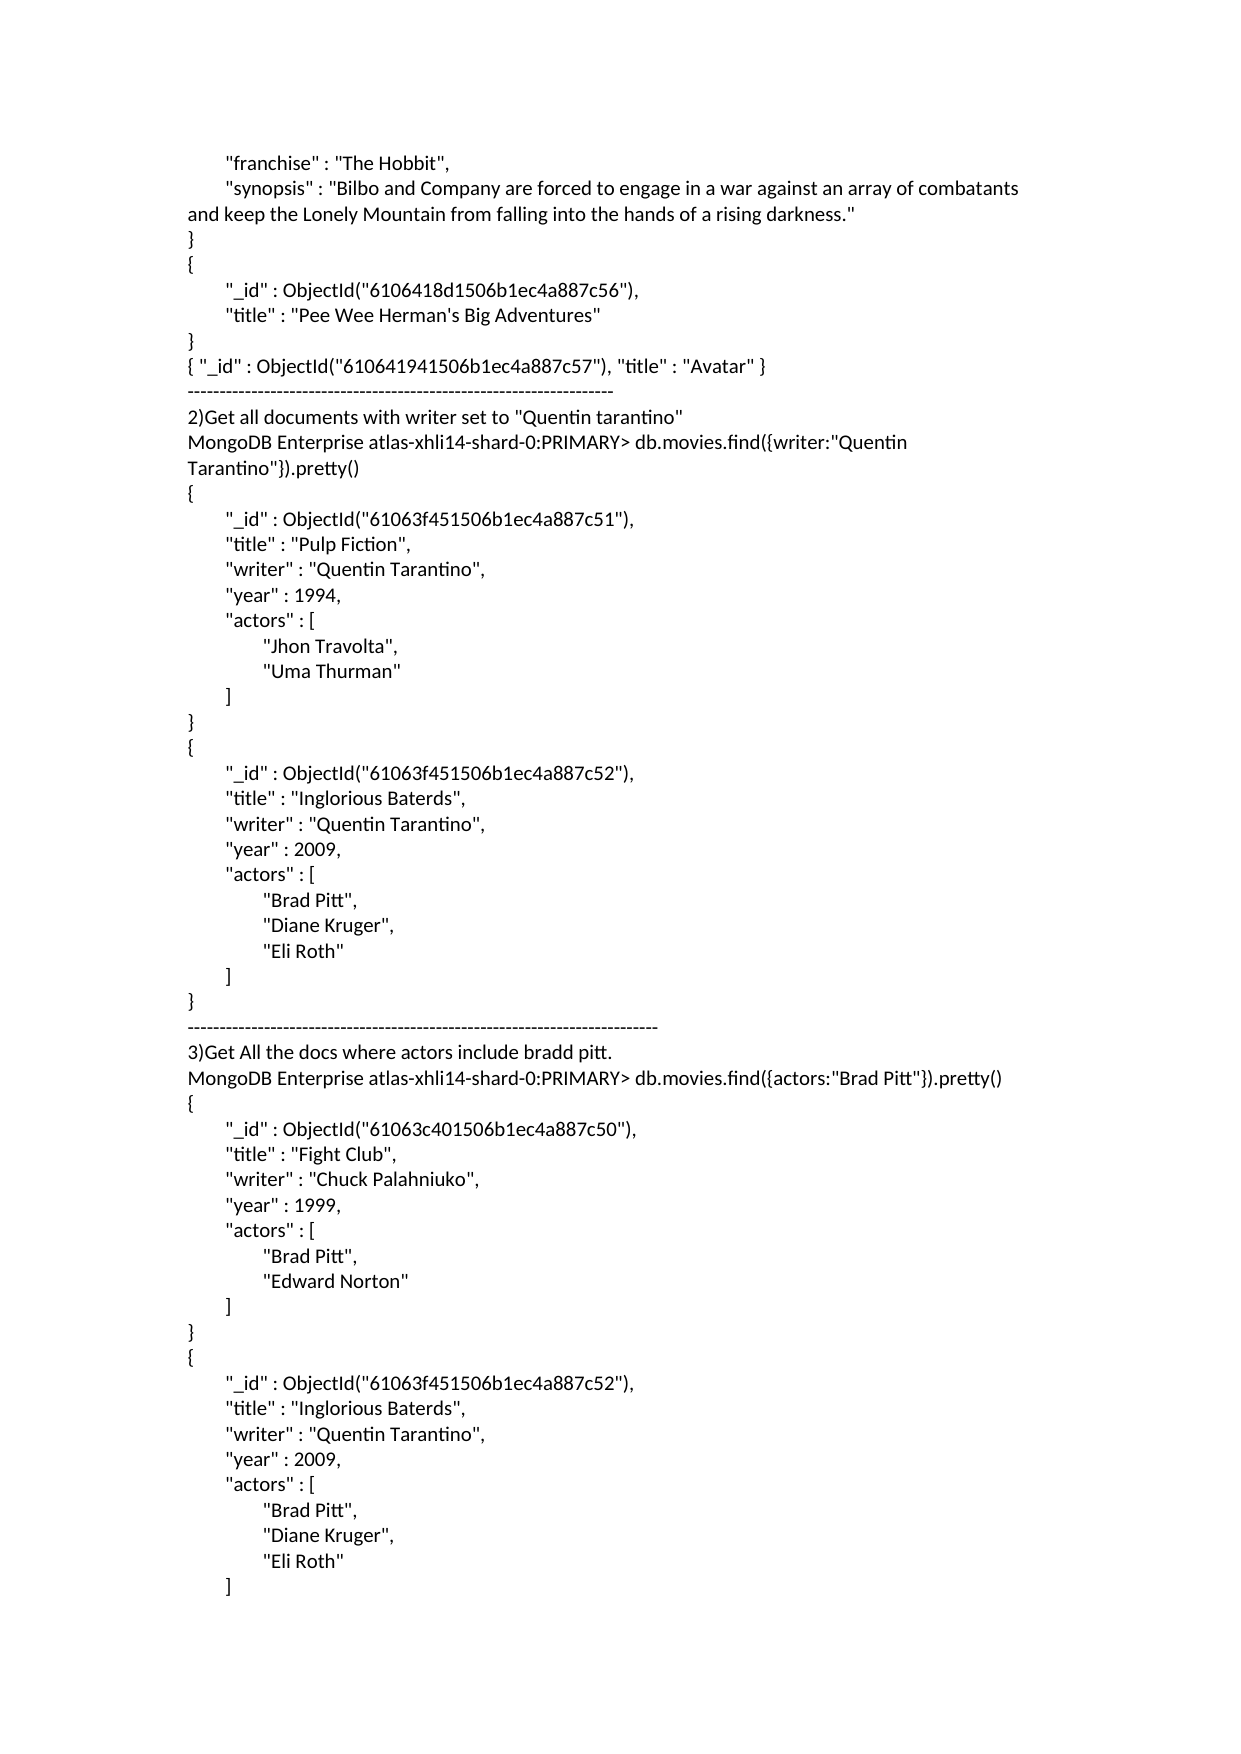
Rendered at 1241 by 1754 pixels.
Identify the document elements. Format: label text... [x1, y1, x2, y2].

text "year" : 1999, [187, 1192, 1053, 1217]
text 2)Get all documents with writer set to "Quentin tarantino" [187, 404, 1053, 429]
text MongoDB Enterprise atlas-xhli14-shard-0:PRIMARY> db.movies.find({actors:"Brad Pitt"}).pretty() [187, 1065, 1053, 1090]
text -------------------------------------------------------------------------- [187, 1014, 1053, 1039]
text "year" : 1994, [187, 582, 1053, 607]
text { [187, 480, 1053, 506]
text "Brad Pitt", [187, 887, 1053, 912]
text "_id" : ObjectId("61063f451506b1ec4a887c52"), [187, 1370, 1053, 1395]
text "_id" : ObjectId("61063f451506b1ec4a887c52"), [187, 760, 1053, 785]
text "writer" : "Quentin Tarantino", [187, 811, 1053, 836]
text "year" : 2009, [187, 1446, 1053, 1472]
text "_id" : ObjectId("6106418d1506b1ec4a887c56"), [187, 277, 1053, 302]
text { [187, 252, 1053, 277]
text "synopsis" : "Bilbo and Company are forced to engage in a war against an array of combatants and keep the Lonely Mountain from falling into the hands of a rising darkness." [187, 175, 1053, 226]
text } [187, 709, 1053, 734]
text ] [187, 1294, 1053, 1319]
text "title" : "Inglorious Baterds", [187, 785, 1053, 811]
text "actors" : [ [187, 1472, 1053, 1497]
text ] [187, 1573, 1053, 1599]
text "actors" : [ [187, 607, 1053, 633]
text 3)Get All the docs where actors include bradd pitt. [187, 1039, 1053, 1065]
text "title" : "Fight Club", [187, 1141, 1053, 1167]
text "title" : "Pee Wee Herman's Big Adventures" [187, 302, 1053, 328]
text "Jhon Travolta", [187, 633, 1053, 658]
text } [187, 1319, 1053, 1344]
text MongoDB Enterprise atlas-xhli14-shard-0:PRIMARY> db.movies.find({writer:"Quentin Tarantino"}).pretty() [187, 429, 1053, 480]
text } [187, 989, 1053, 1014]
text "writer" : "Quentin Tarantino", [187, 557, 1053, 582]
text "writer" : "Quentin Tarantino", [187, 1421, 1053, 1446]
text "Edward Norton" [187, 1268, 1053, 1294]
text "Eli Roth" [187, 938, 1053, 963]
text { "_id" : ObjectId("610641941506b1ec4a887c57"), "title" : "Avatar" } [187, 353, 1053, 379]
text "actors" : [ [187, 1217, 1053, 1243]
text ] [187, 684, 1053, 709]
text { [187, 1090, 1053, 1116]
text "Brad Pitt", [187, 1497, 1053, 1522]
text "actors" : [ [187, 862, 1053, 887]
text "_id" : ObjectId("61063c401506b1ec4a887c50"), [187, 1116, 1053, 1141]
text } [187, 226, 1053, 252]
text "Brad Pitt", [187, 1243, 1053, 1268]
text "_id" : ObjectId("61063f451506b1ec4a887c51"), [187, 506, 1053, 531]
text } [187, 328, 1053, 353]
text "writer" : "Chuck Palahniuko", [187, 1167, 1053, 1192]
text "franchise" : "The Hobbit", [187, 150, 1053, 175]
text "Uma Thurman" [187, 658, 1053, 684]
text { [187, 734, 1053, 760]
text "Diane Kruger", [187, 1522, 1053, 1548]
text ] [187, 963, 1053, 989]
text ------------------------------------------------------------------- [187, 379, 1053, 404]
text { [187, 1344, 1053, 1370]
text "title" : "Pulp Fiction", [187, 531, 1053, 557]
text "Diane Kruger", [187, 912, 1053, 938]
text "year" : 2009, [187, 836, 1053, 862]
text "title" : "Inglorious Baterds", [187, 1395, 1053, 1421]
text "Eli Roth" [187, 1548, 1053, 1573]
